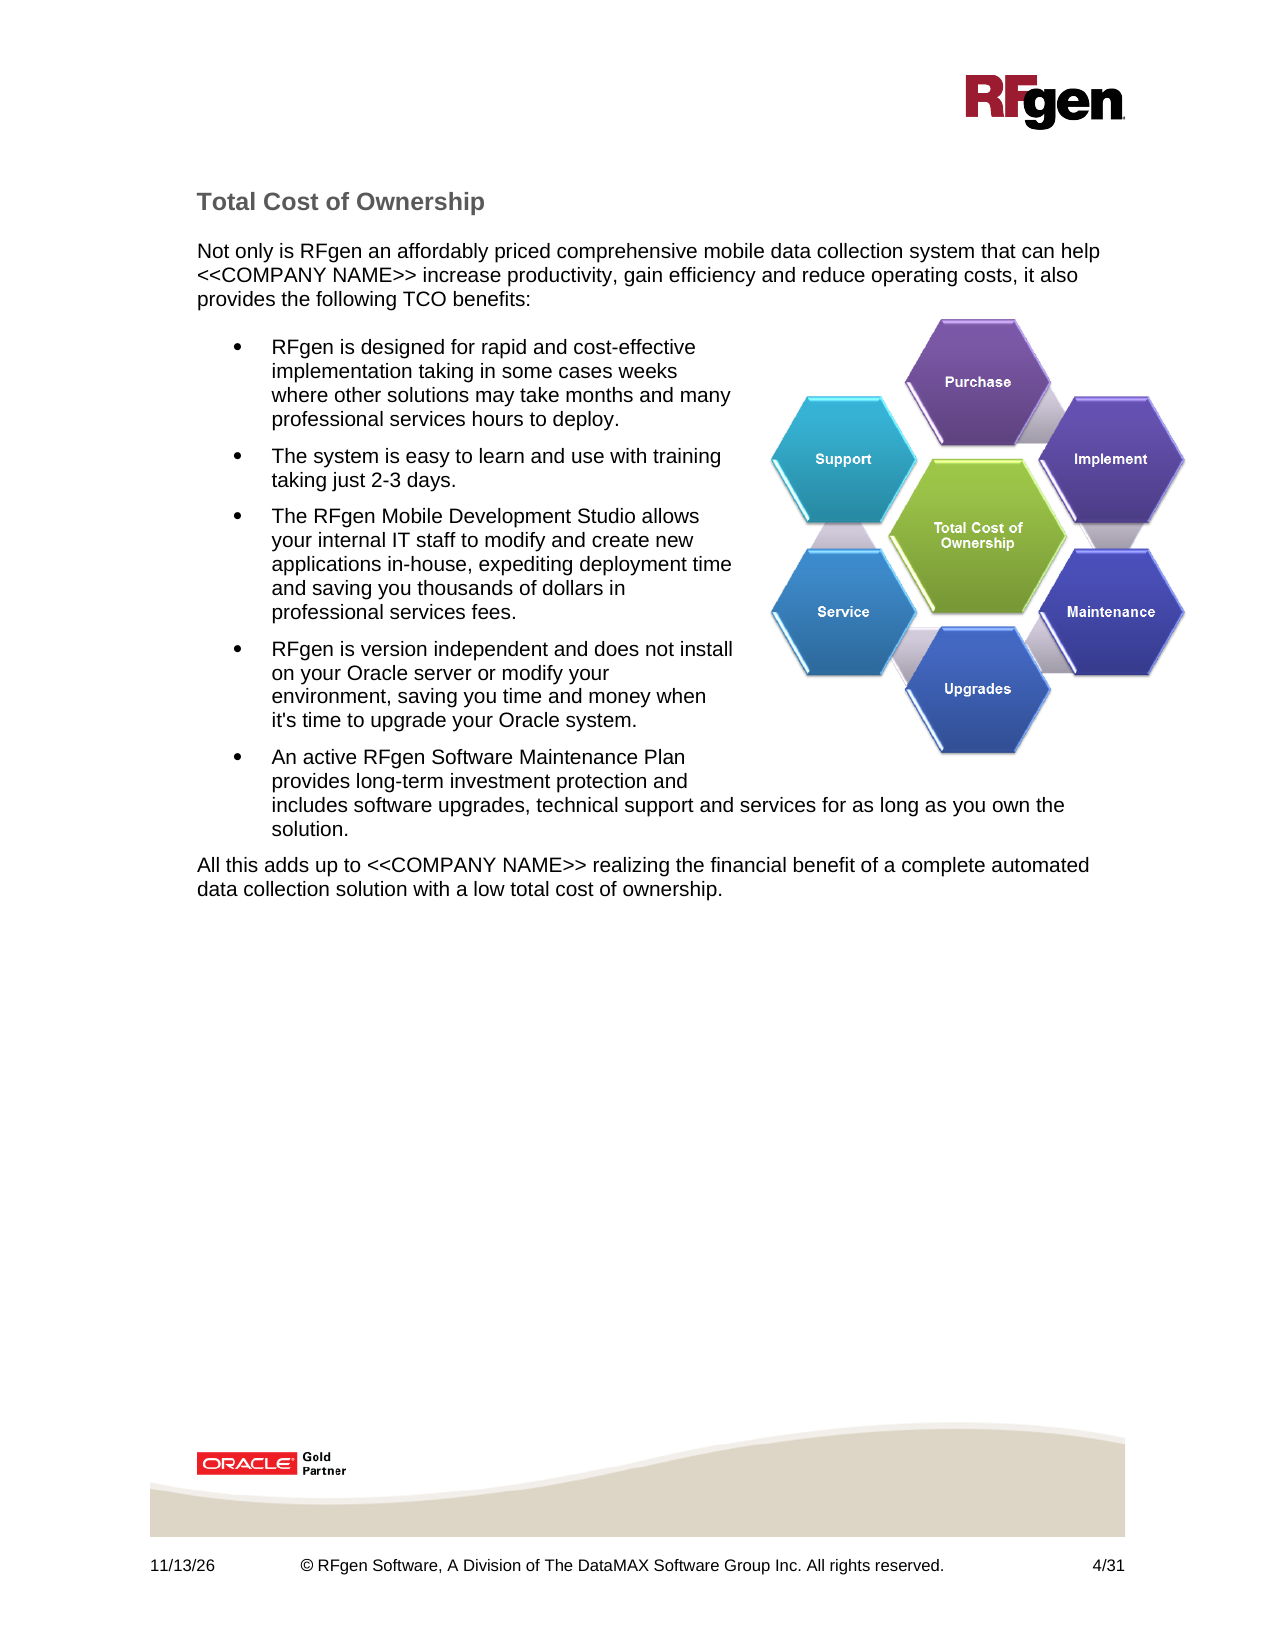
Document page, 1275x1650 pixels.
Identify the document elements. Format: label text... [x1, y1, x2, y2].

text All this adds up to <<COMPANY NAME>> realizing the financial benefit of a complete automated data collection solution with a low total cost of ownership. [197, 853, 1125, 901]
picture [769, 313, 1190, 760]
text Total Cost of Ownership [196, 186, 1125, 215]
list An active RFgen Software Maintenance Plan provides long-term investment protection and includes software upgrades, technical support and services for as long as you own the solution. [234, 745, 1125, 841]
picture [150, 1399, 1125, 1537]
text Not only is RFgen an affordably priced comprehensive mobile data collection system that can help <<COMPANY NAME>> increase productivity, gain efficiency and reduce operating costs, it also provides the following TCO benefits: [197, 239, 1125, 311]
picture [965, 75, 1125, 130]
list RFgen is designed for rapid and cost-effective implementation taking in some cases weeks where other solutions may take months and many professional services hours to deploy. [234, 335, 753, 431]
list RFgen is version independent and does not install on your Oracle server or modify your environment, saving you time and money when it's time to upgrade your Oracle system. [234, 636, 753, 732]
list The system is easy to learn and use with training taking just 2-3 days. [234, 443, 753, 491]
list The RFgen Mobile Development Studio allows your internal IT staff to modify and create new applications in-house, expediting deployment time and saving you thousands of dollars in professional services fees. [234, 504, 753, 624]
